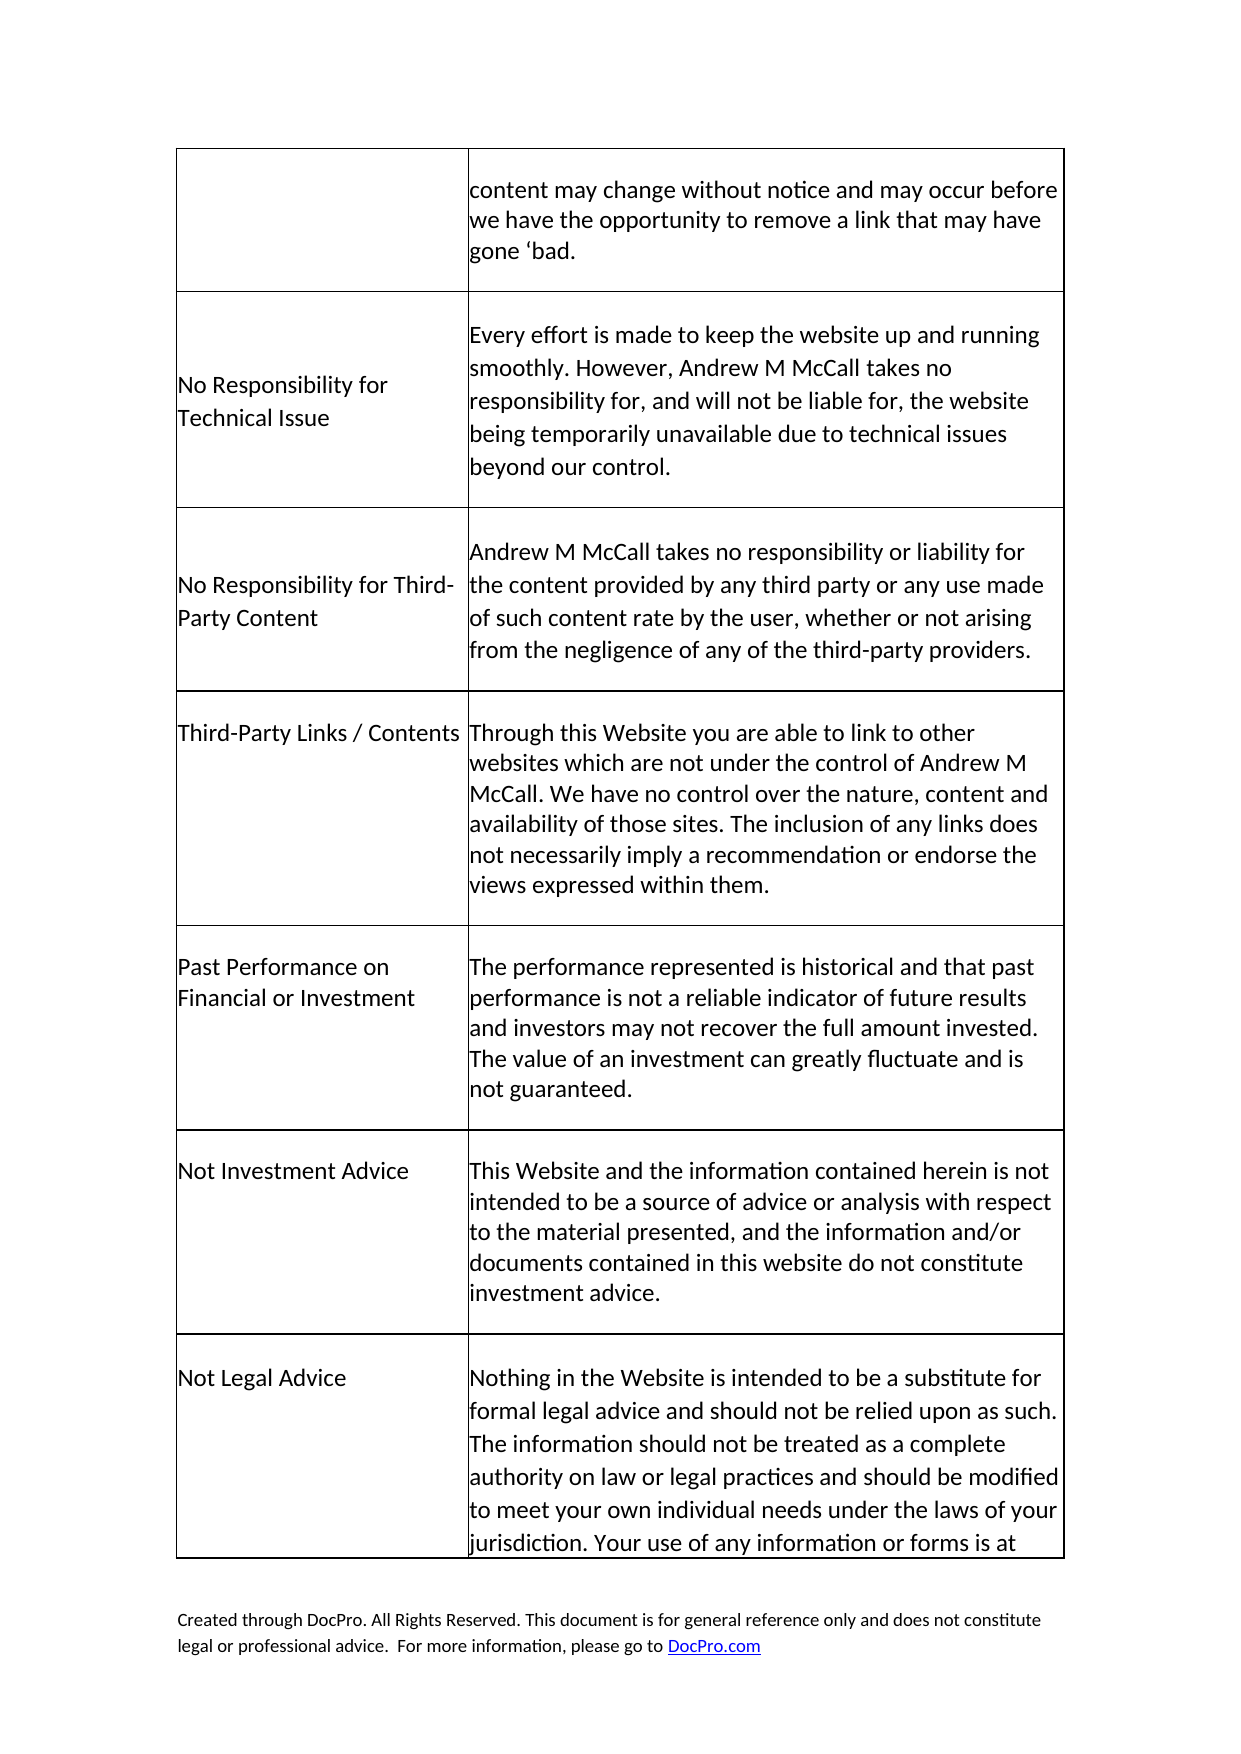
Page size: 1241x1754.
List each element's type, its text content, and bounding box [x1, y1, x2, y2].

table_cell Not Legal Advice [177, 1335, 468, 1557]
table_cell Not Investment Advice [177, 1131, 468, 1333]
table_cell This Website and the information contained herein is not intended to be a source of advice or analysis with respect to the material presented, and the information and/or documents contained in this website do not constitute investment advice. [469, 1131, 1063, 1333]
table_cell No Responsibility for Technical Issue [177, 292, 468, 507]
table_cell No Responsibility for Third-Party Content [177, 508, 468, 690]
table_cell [469, 1335, 1063, 1557]
table_cell The performance represented is historical and that past performance is not a reliable indicator of future results and investors may not recover the full amount invested. The value of an investment can greatly fluctuate and is not guaranteed. [469, 926, 1063, 1129]
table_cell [469, 149, 1063, 291]
table_cell Through this Website you are able to link to other websites which are not under the control of Andrew M McCall. We have no control over the nature, content and availability of those sites. The inclusion of any links does not necessarily imply a recommendation or endorse the views expressed within them. [469, 692, 1063, 925]
table_cell Past Performance on Financial or Investment [177, 926, 468, 1129]
table_cell Andrew M McCall takes no responsibility or liability for the content provided by any third party or any use made of such content rate by the user, whether or not arising from the negligence of any of the third-party providers. [469, 508, 1063, 690]
table_cell Third-Party Links / Contents [177, 692, 468, 925]
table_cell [177, 149, 468, 291]
table_cell Every effort is made to keep the website up and running smoothly. However, Andrew M McCall takes no responsibility for, and will not be liable for, the website being temporarily unavailable due to technical issues beyond our control. [469, 292, 1063, 507]
